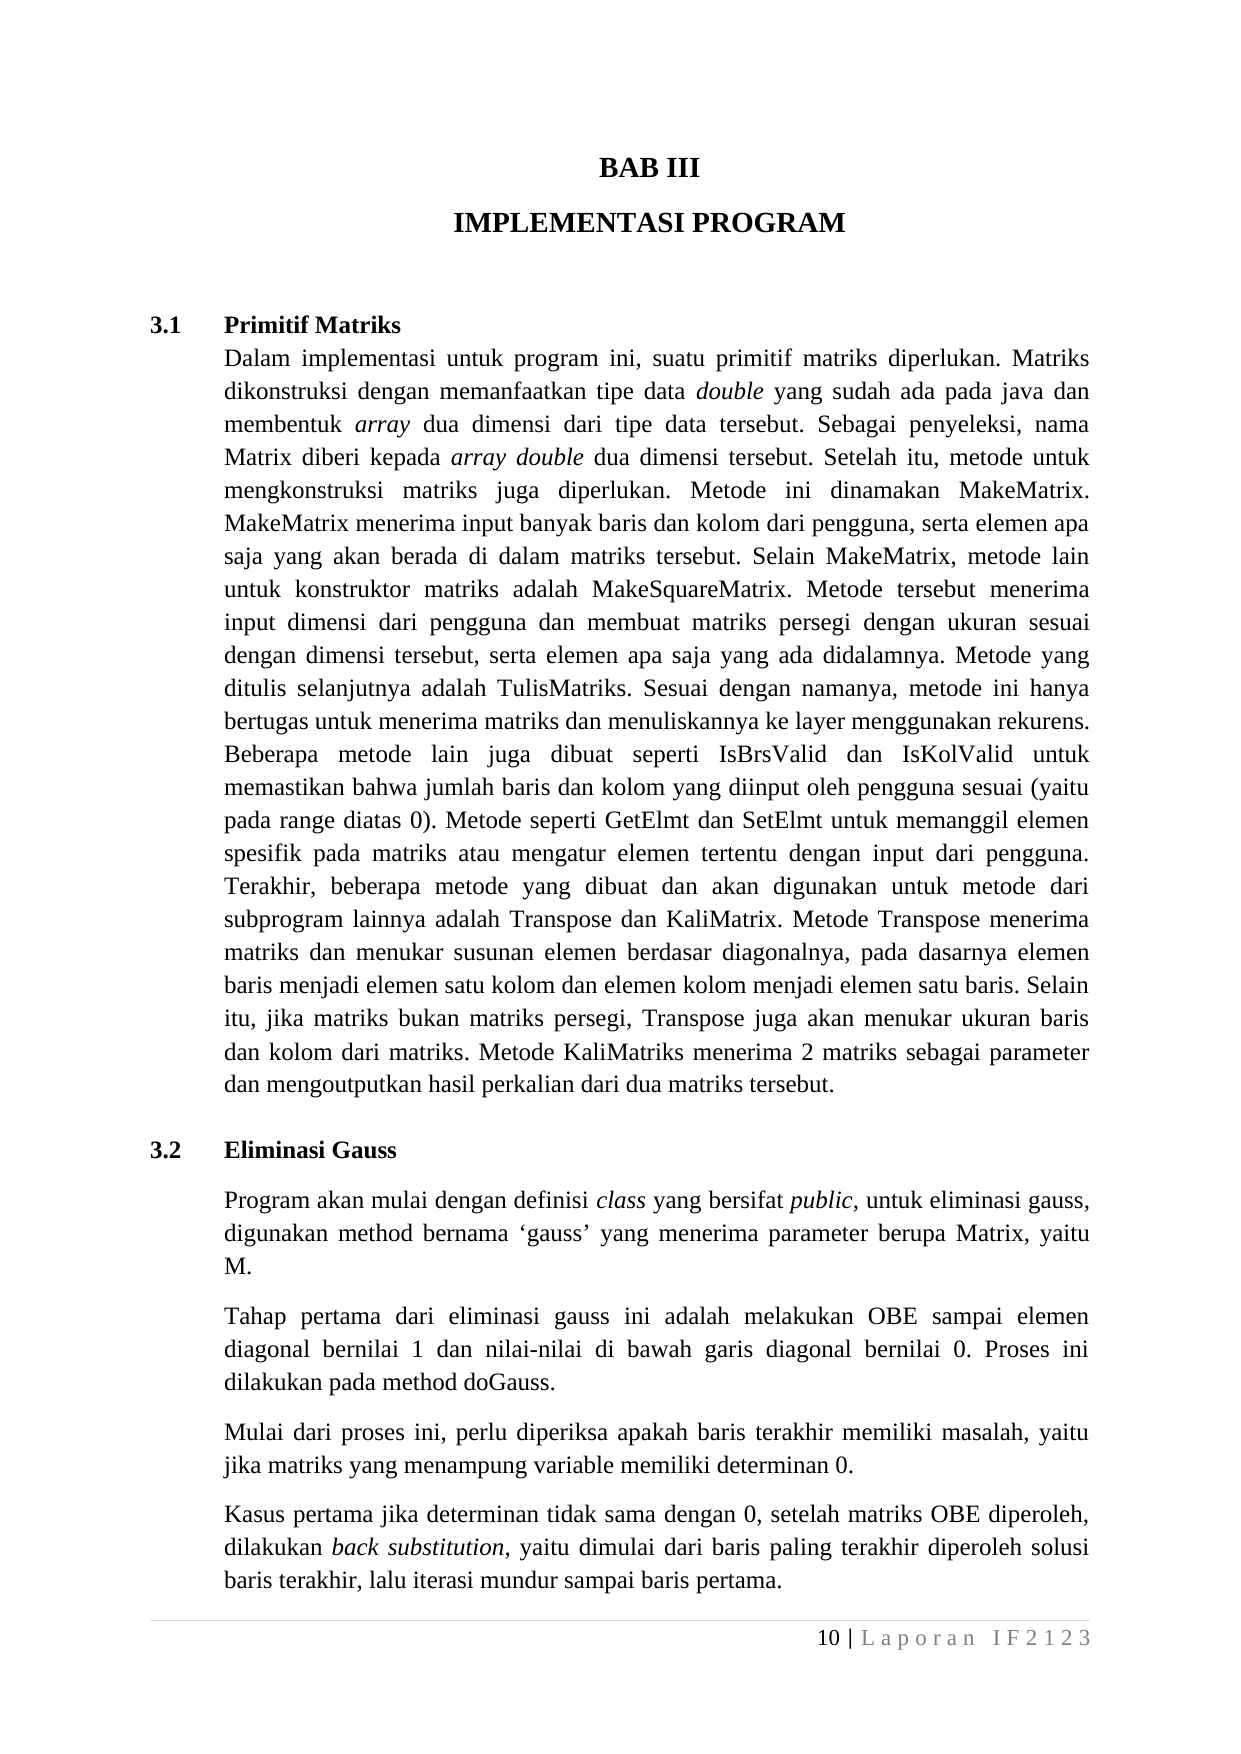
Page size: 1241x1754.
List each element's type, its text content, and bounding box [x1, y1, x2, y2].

list Primitif Matriks [150, 310, 1090, 339]
text Mulai dari proses ini, perlu diperiksa apakah baris terakhir memiliki masalah, yaitu jika matriks yang menampung variable memiliki determinan 0. [224, 1417, 1090, 1478]
text IMPLEMENTASI PROGRAM [209, 205, 1090, 239]
list Eliminasi Gauss [150, 1136, 1090, 1164]
text BAB III [209, 150, 1090, 183]
list Dalam implementasi untuk program ini, suatu primitif matriks diperlukan. Matriks dikonstruksi dengan memanfaatkan tipe data double yang sudah ada pada java dan membentuk array dua dimensi dari tipe data tersebut. Sebagai penyeleksi, nama Matrix diberi kepada array double dua dimensi tersebut. Setelah itu, metode untuk mengkonstruksi matriks juga diperlukan. Metode ini dinamakan MakeMatrix. MakeMatrix menerima input banyak baris dan kolom dari pengguna, serta elemen apa saja yang akan berada di dalam matriks tersebut. Selain MakeMatrix, metode lain untuk konstruktor matriks adalah MakeSquareMatrix. Metode tersebut menerima input dimensi dari pengguna dan membuat matriks persegi dengan ukuran sesuai dengan dimensi tersebut, serta elemen apa saja yang ada didalamnya. Metode yang ditulis selanjutnya adalah TulisMatriks. Sesuai dengan namanya, metode ini hanya bertugas untuk menerima matriks dan menuliskannya ke layer menggunakan rekurens. Beberapa metode lain juga dibuat seperti IsBrsValid dan IsKolValid untuk memastikan bahwa jumlah baris dan kolom yang diinput oleh pengguna sesuai (yaitu pada range diatas 0). Metode seperti GetElmt dan SetElmt untuk memanggil elemen spesifik pada matriks atau mengatur elemen tertentu dengan input dari pengguna. Terakhir, beberapa metode yang dibuat dan akan digunakan untuk metode dari subprogram lainnya adalah Transpose dan KaliMatrix. Metode Transpose menerima matriks dan menukar susunan elemen berdasar diagonalnya, pada dasarnya elemen baris menjadi elemen satu kolom dan elemen kolom menjadi elemen satu baris. Selain itu, jika matriks bukan matriks persegi, Transpose juga akan menukar ukuran baris dan kolom dari matriks. Metode KaliMatriks menerima 2 matriks sebagai parameter dan mengoutputkan hasil perkalian dari dua matriks tersebut. [224, 343, 1090, 1098]
text Program akan mulai dengan definisi class yang bersifat public, untuk eliminasi gauss, digunakan method bernama ‘gauss’ yang menerima parameter berupa Matrix, yaitu M. [224, 1185, 1090, 1280]
text Kasus pertama jika determinan tidak sama dengan 0, setelah matriks OBE diperoleh, dilakukan back substitution, yaitu dimulai dari baris paling terakhir diperoleh solusi baris terakhir, lalu iterasi mundur sampai baris pertama. [224, 1499, 1090, 1594]
text Tahap pertama dari eliminasi gauss ini adalah melakukan OBE sampai elemen diagonal bernilai 1 dan nilai-nilai di bawah garis diagonal bernilai 0. Proses ini dilakukan pada method doGauss. [224, 1301, 1090, 1396]
